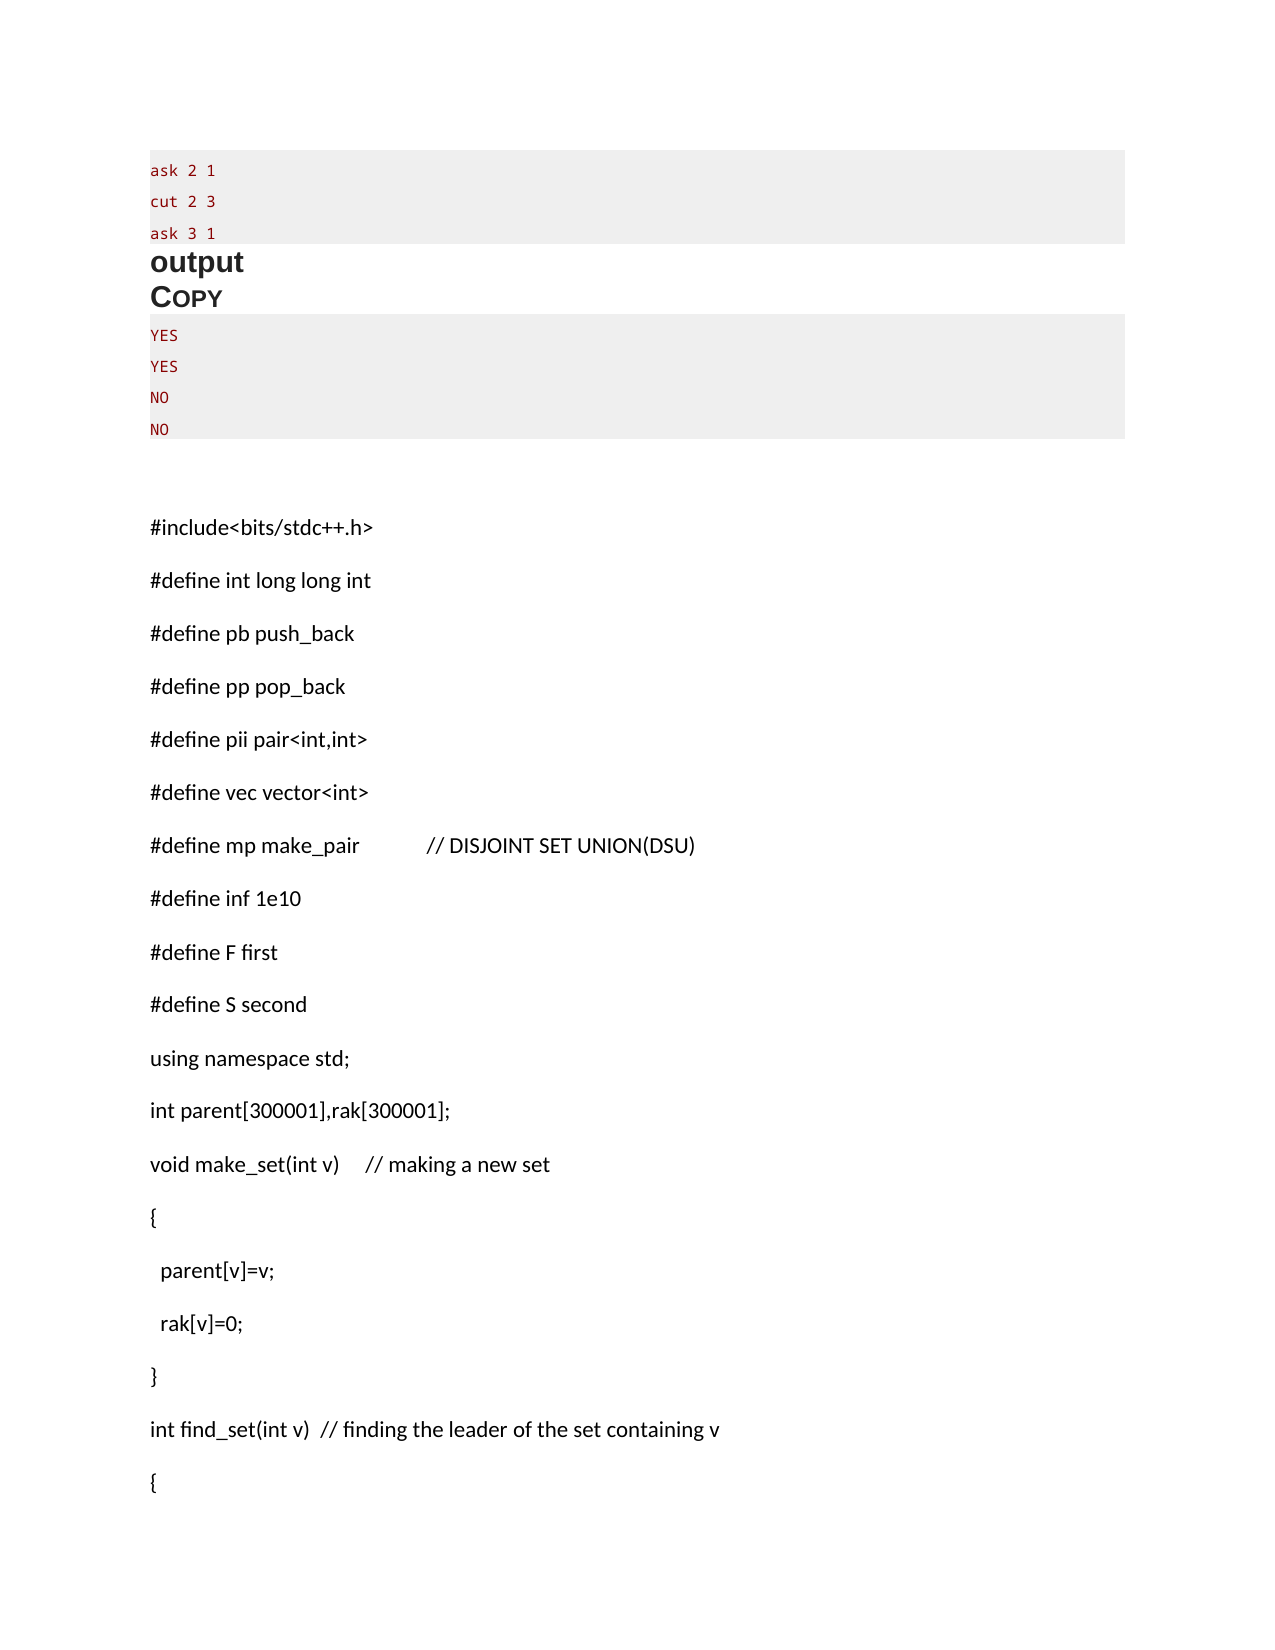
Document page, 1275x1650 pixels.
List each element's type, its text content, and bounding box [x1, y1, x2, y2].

text #define pp pop_back [150, 672, 1125, 701]
text #define vec vector<int> [150, 778, 1125, 807]
text int parent[300001],rak[300001]; [150, 1097, 1125, 1125]
text rak[v]=0; [150, 1309, 1125, 1337]
text #define mp make_pair // DISJOINT SET UNION(DSU) [150, 832, 1125, 859]
text parent[v]=v; [150, 1256, 1125, 1284]
text using namespace std; [150, 1044, 1125, 1072]
text void make_set(int v) // making a new set [150, 1150, 1125, 1178]
text int find_set(int v) // finding the leader of the set containing v [150, 1415, 1125, 1443]
text #define int long long int [150, 566, 1125, 594]
text #define pii pair<int,int> [150, 726, 1125, 753]
text #define F first [150, 938, 1125, 966]
text #include<bits/stdc++.h> [150, 513, 1125, 541]
text output [150, 244, 1125, 278]
text #define pb push_back [150, 619, 1125, 647]
text Copy [150, 278, 1125, 313]
text } [150, 1362, 1125, 1390]
text { [150, 1468, 1125, 1496]
text #define S second [150, 991, 1125, 1019]
text #define inf 1e10 [150, 884, 1125, 913]
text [150, 150, 1125, 244]
text YES YES NO NO [150, 314, 1125, 439]
text { [150, 1203, 1125, 1231]
